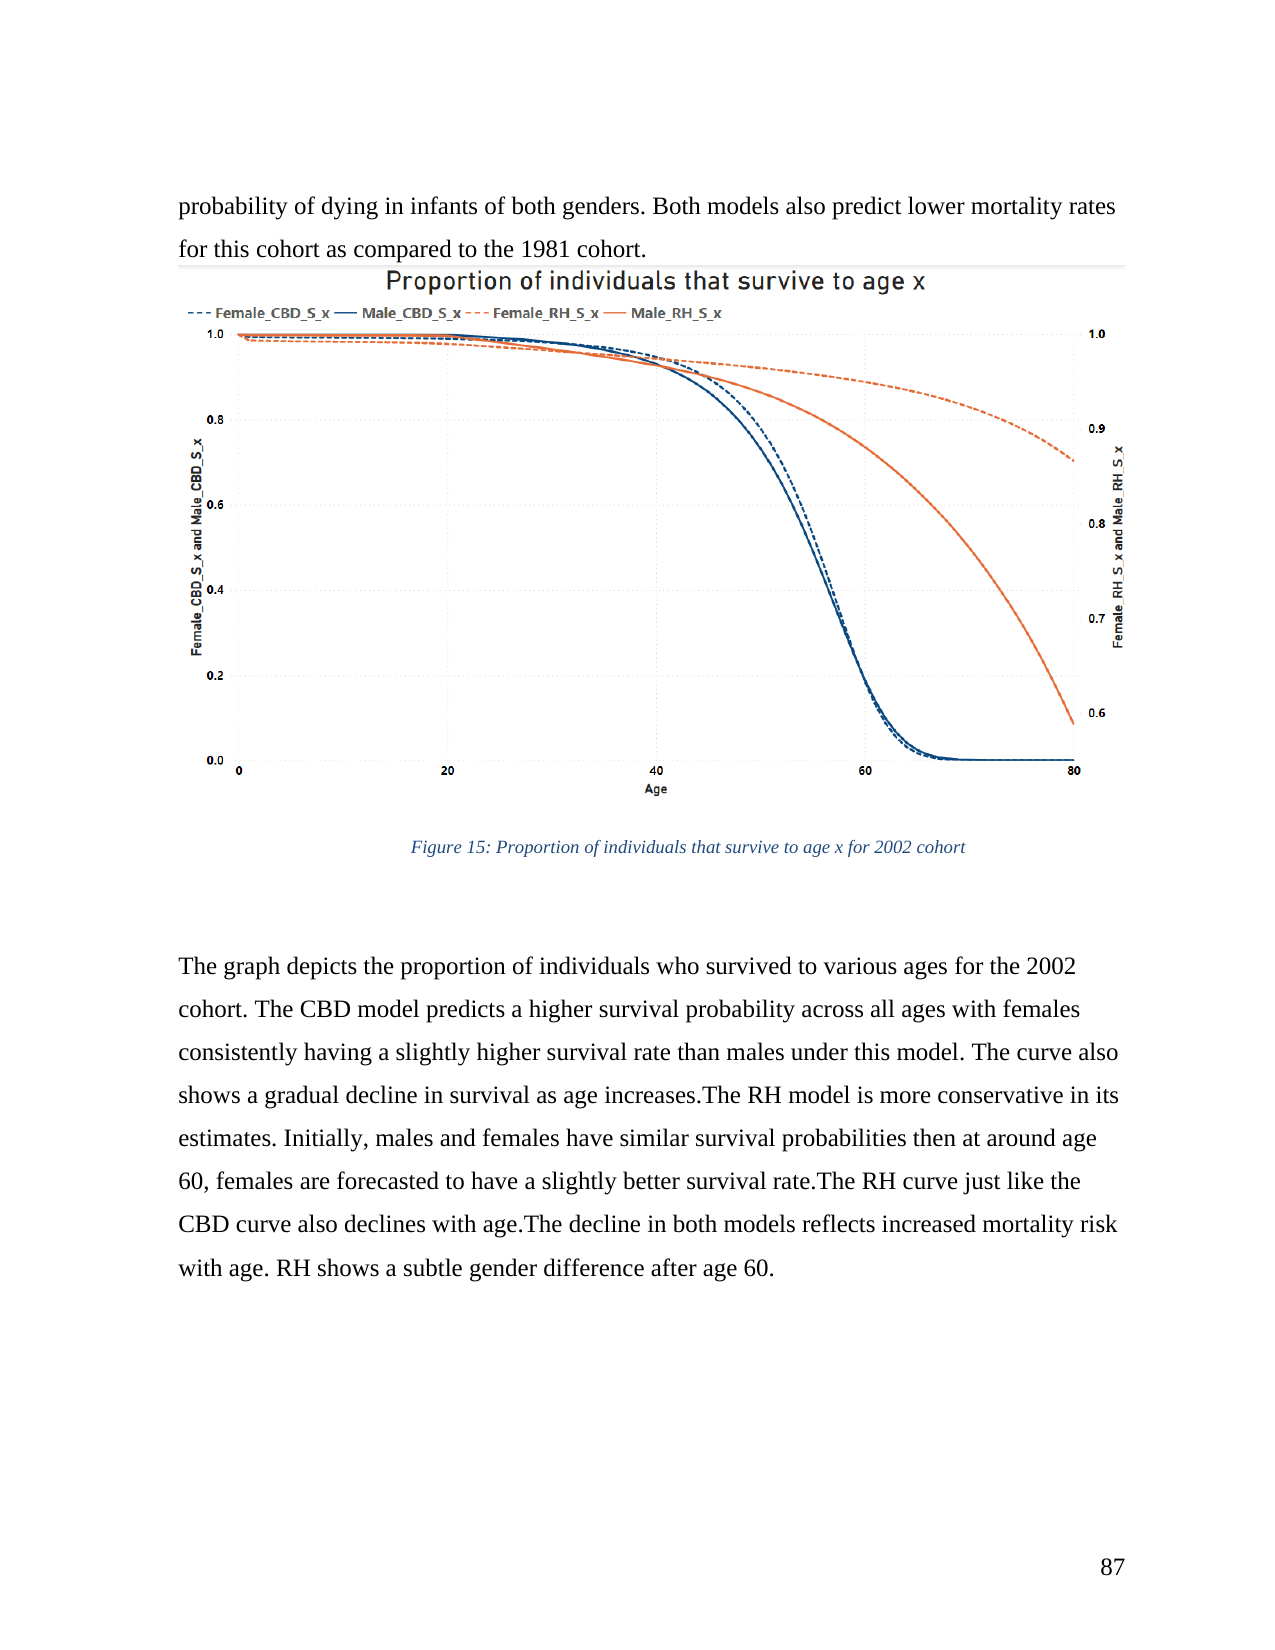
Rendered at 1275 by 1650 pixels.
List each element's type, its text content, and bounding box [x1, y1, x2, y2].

text Figure 15: Proportion of individuals that survive to age x for 2002 cohort [178, 797, 1125, 858]
picture [178, 265, 1125, 797]
text The graph depicts the proportion of individuals who survived to various ages for the 2002 cohort. The CBD model predicts a higher survival probability across all ages with females consistently having a slightly higher survival rate than males under this model. The curve also shows a gradual decline in survival as age increases.The RH model is more conservative in its estimates. Initially, males and females have similar survival probabilities then at around age 60, females are forecasted to have a slightly better survival rate.The RH curve just like the CBD curve also declines with age.The decline in both models reflects increased mortality risk with age. RH shows a subtle gender difference after age 60. [178, 951, 1125, 1281]
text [178, 191, 1125, 263]
